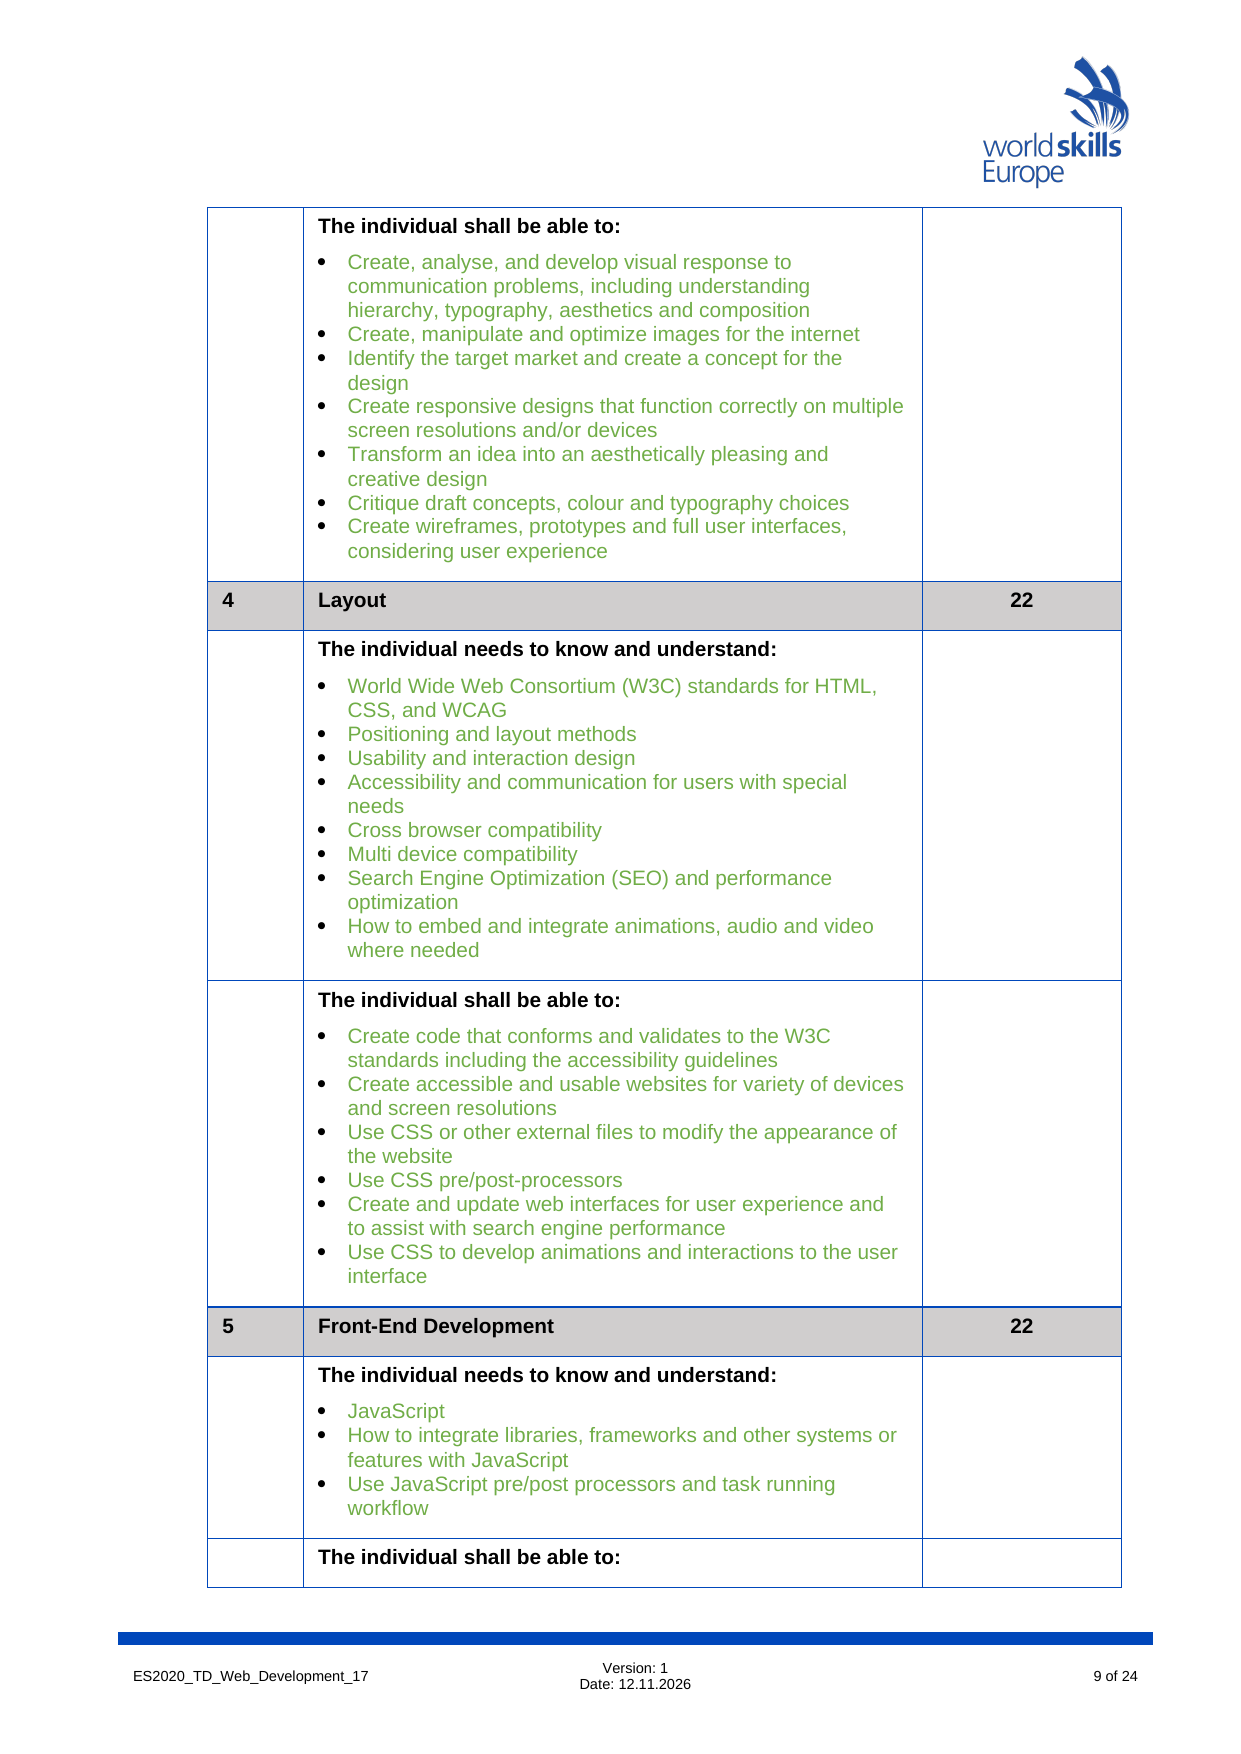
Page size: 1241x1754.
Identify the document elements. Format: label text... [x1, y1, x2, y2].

table_cell Layout [304, 582, 922, 630]
table_cell The individual shall be able to: Create, analyse, and develop visual response to communication problems, including understanding hierarchy, typography, aesthetics and composition Create, manipulate and optimize images for the internet Identify the target market and create a concept for the design Create responsive designs that function correctly on multiple screen resolutions and/or devices Transform an idea into an aesthetically pleasing and creative design Critique draft concepts, colour and typography choices Create wireframes, prototypes and full user interfaces, considering user experience [304, 208, 922, 581]
table_cell [923, 981, 1121, 1306]
table_cell Front-End Development [304, 1308, 922, 1356]
table_cell 5 [208, 1308, 303, 1356]
table_cell The individual needs to know and understand: JavaScript How to integrate libraries, frameworks and other systems or features with JavaScript Use JavaScript pre/post processors and task running workflow [304, 1357, 922, 1538]
picture [967, 40, 1145, 204]
table_cell [923, 631, 1121, 980]
table_cell 22 [923, 1308, 1121, 1356]
table_cell [923, 1539, 1121, 1587]
table_cell The individual shall be able to: Create code that conforms and validates to the W3C standards including the accessibility guidelines Create accessible and usable websites for variety of devices and screen resolutions Use CSS or other external files to modify the appearance of the website Use CSS pre/post-processors Create and update web interfaces for user experience and to assist with search engine performance Use CSS to develop animations and interactions to the user interface [304, 981, 922, 1306]
table_cell [923, 1357, 1121, 1538]
table_cell 22 [923, 582, 1121, 630]
table_cell [208, 208, 303, 581]
table_cell [208, 981, 303, 1306]
table_cell [208, 1357, 303, 1538]
table_cell [208, 631, 303, 980]
table_cell [208, 1539, 303, 1587]
table_cell [923, 208, 1121, 581]
table_cell The individual needs to know and understand: World Wide Web Consortium (W3C) standards for HTML, CSS, and WCAG Positioning and layout methods Usability and interaction design Accessibility and communication for users with special needs Cross browser compatibility Multi device compatibility Search Engine Optimization (SEO) and performance optimization How to embed and integrate animations, audio and video where needed [304, 631, 922, 980]
table_cell 4 [208, 582, 303, 630]
